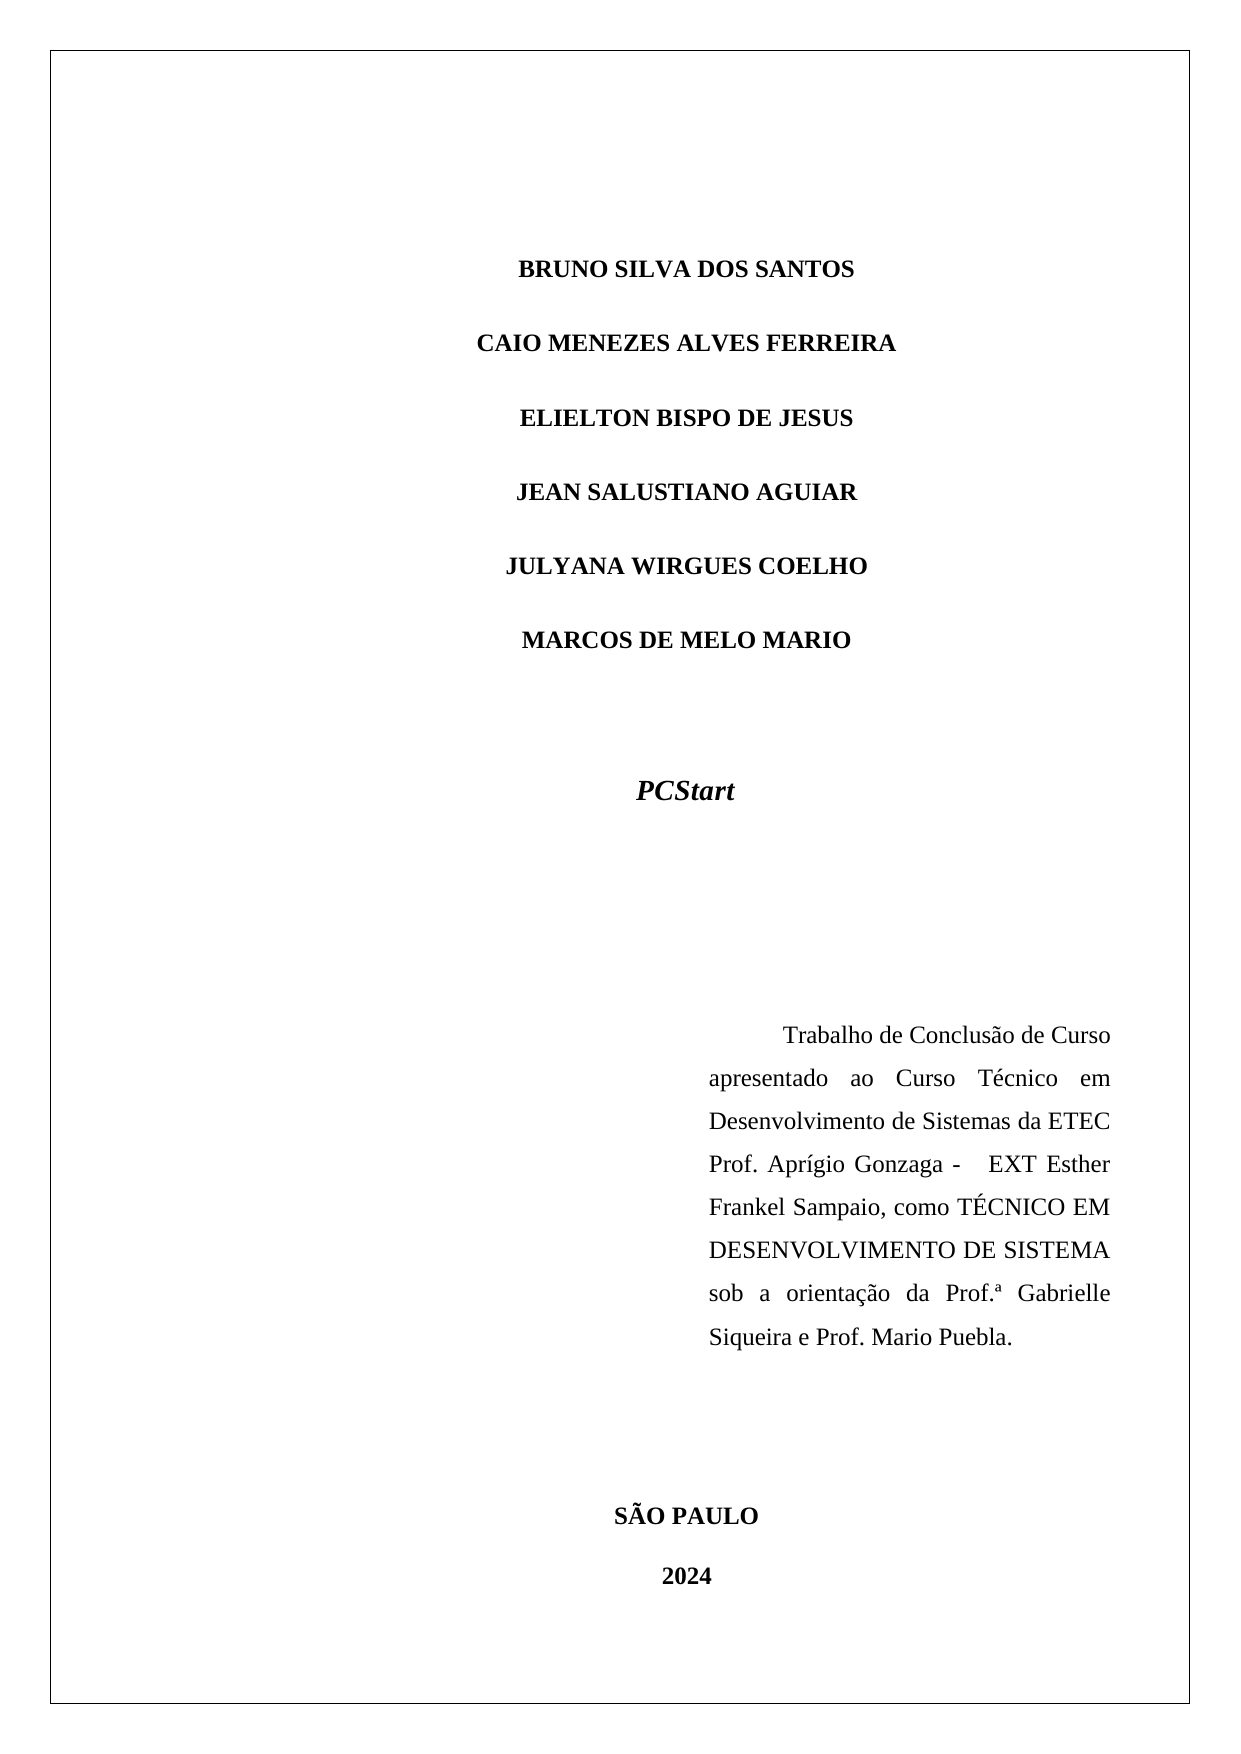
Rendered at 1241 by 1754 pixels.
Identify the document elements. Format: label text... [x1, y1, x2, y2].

text PCStart [177, 773, 1122, 807]
text MARCOS DE MELO MARIO [177, 625, 1122, 654]
text 2024 [177, 1561, 1122, 1589]
text SÃO PAULO [177, 1501, 1122, 1530]
text BRUNO SILVA DOS SANTOS [177, 254, 1122, 283]
text ELIELTON BISPO DE JESUS [177, 403, 1122, 431]
table_header Trabalho de Conclusão de Curso apresentado ao Curso Técnico em Desenvolvimento de Sistemas da ETEC Prof. Aprígio Gonzaga - EXT Esther Frankel Sampaio, como TÉCNICO EM DESENVOLVIMENTO DE SISTEMA sob a orientação da Prof.ª Gabrielle Siqueira e Prof. Mario Puebla. [694, 840, 1122, 1501]
text JULYANA WIRGUES COELHO [177, 551, 1122, 580]
text CAIO MENEZES ALVES FERREIRA [177, 328, 1122, 357]
text JEAN SALUSTIANO AGUIAR [177, 477, 1122, 506]
